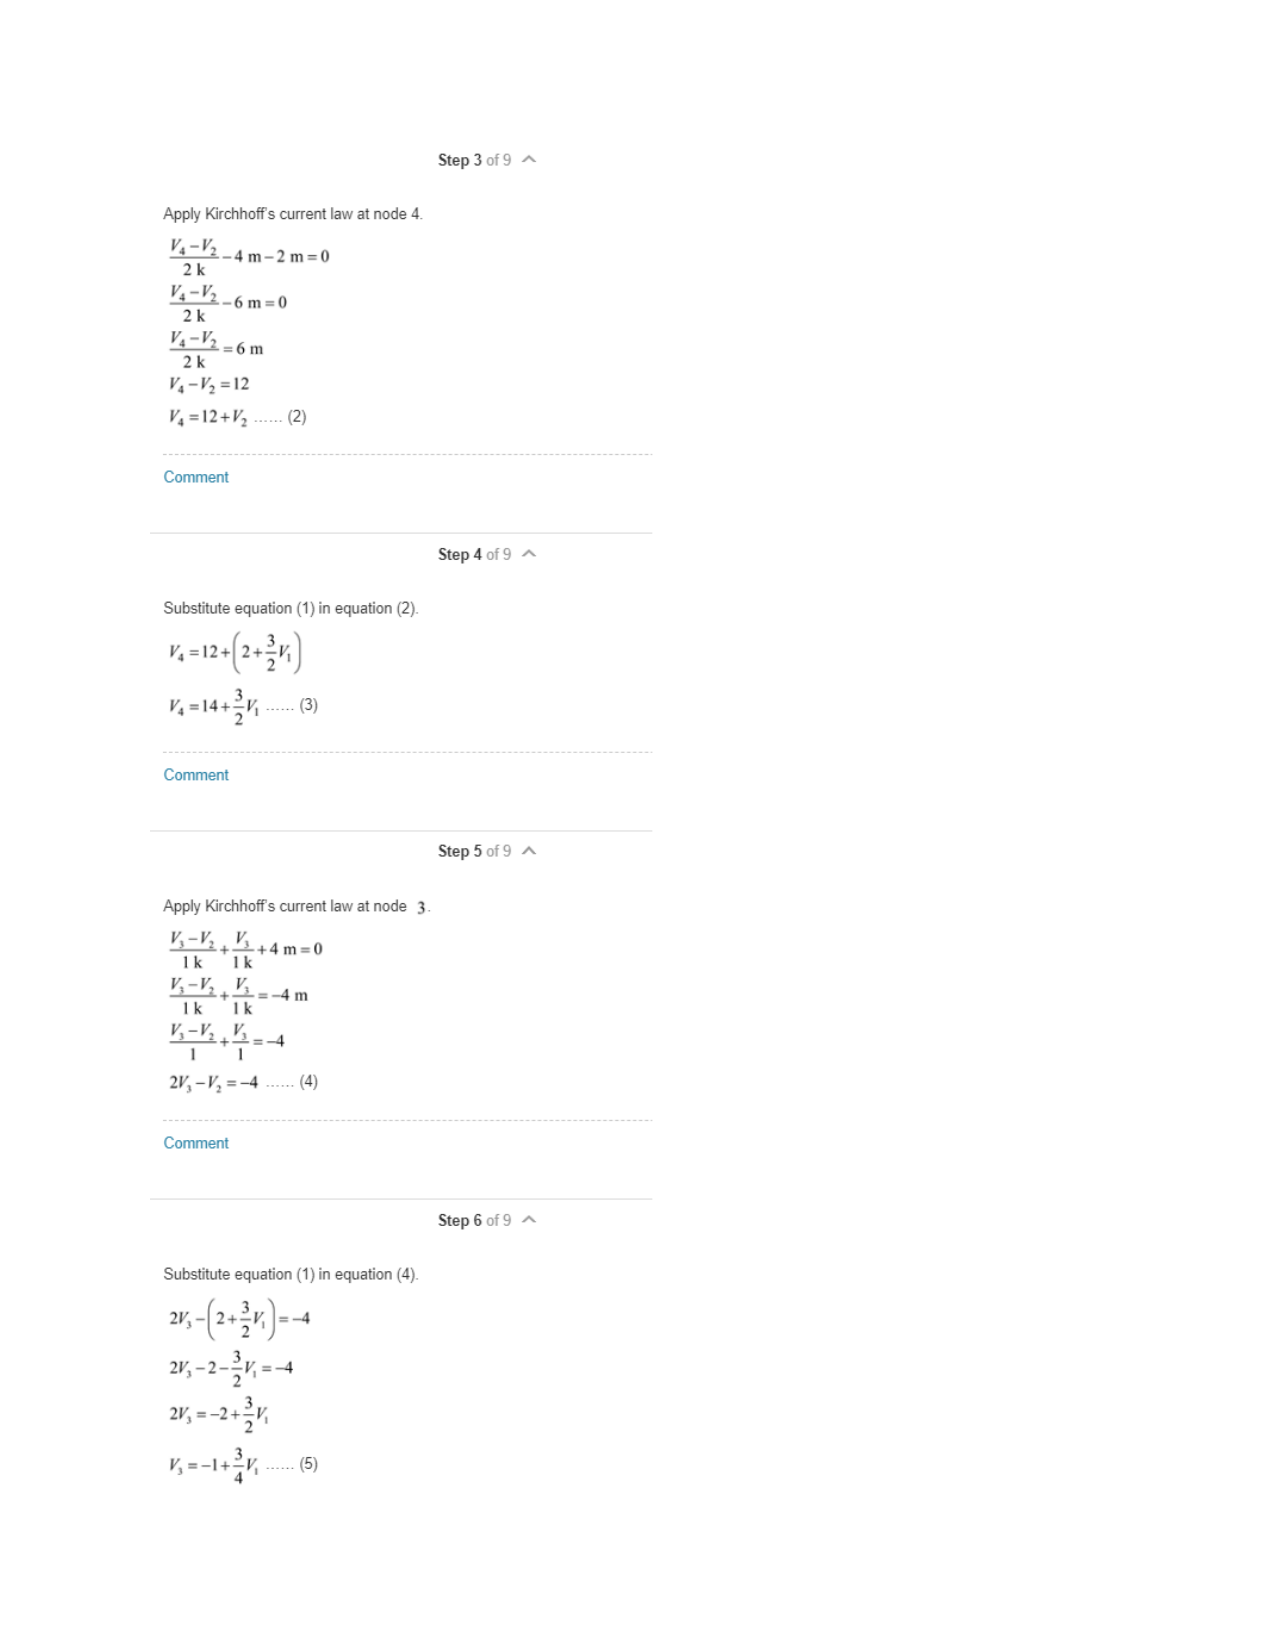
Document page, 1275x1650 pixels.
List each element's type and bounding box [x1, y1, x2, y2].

picture [150, 150, 653, 1500]
